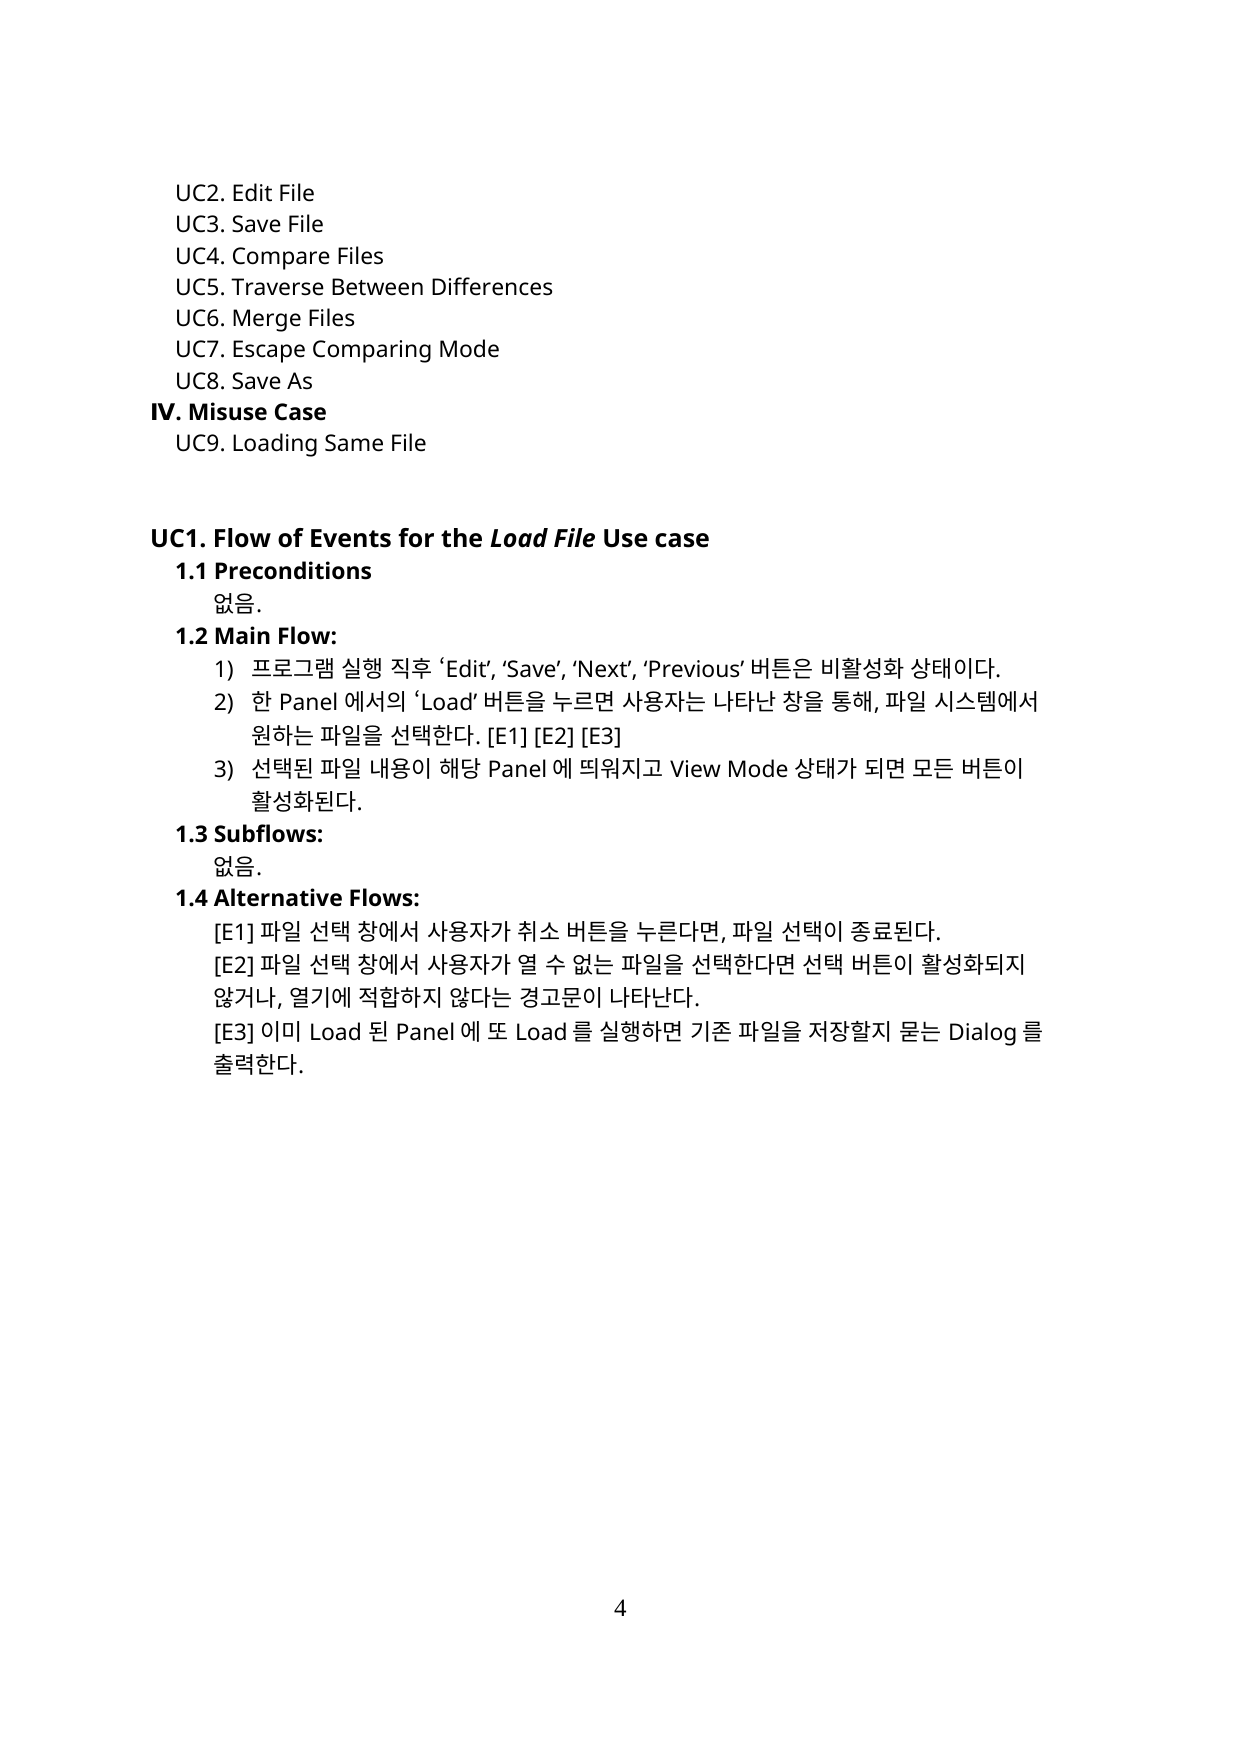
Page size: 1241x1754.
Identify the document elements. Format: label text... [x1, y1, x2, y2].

text UC2. Edit File [175, 177, 1090, 208]
list Alternative Flows: [175, 882, 1090, 913]
list 프로그램 실행 직후 ‘Edit’, ‘Save’, ‘Next’, ‘Previous’ 버튼은 비활성화 상태이다. [213, 651, 1090, 684]
text UC8. Save As [175, 365, 1090, 396]
list [E2] 파일 선택 창에서 사용자가 열 수 없는 파일을 선택한다면 선택 버튼이 활성화되지 않거나, 열기에 적합하지 않다는 경고문이 나타난다. [213, 947, 1090, 1013]
text UC4. Compare Files [175, 240, 1090, 271]
list 없음. [213, 586, 1090, 619]
text UC1. Flow of Events for the Load File Use case [150, 521, 1090, 555]
text UC9. Loading Same File [175, 427, 1090, 458]
text UC7. Escape Comparing Mode [175, 333, 1090, 365]
text Ⅳ. Misuse Case [150, 396, 1090, 427]
text UC5. Traverse Between Differences [175, 271, 1090, 302]
text UC3. Save File [175, 208, 1090, 240]
list Preconditions [175, 555, 1090, 586]
list [E1] 파일 선택 창에서 사용자가 취소 버튼을 누른다면, 파일 선택이 종료된다. [213, 913, 1090, 947]
list [E3] 이미 Load 된 Panel에 또 Load를 실행하면 기존 파일을 저장할지 묻는 Dialog를 출력한다. [213, 1013, 1090, 1080]
list Main Flow: [175, 619, 1090, 651]
list 선택된 파일 내용이 해당 Panel에 띄워지고 View Mode 상태가 되면 모든 버튼이 활성화된다. [213, 751, 1090, 817]
list Subflows: [175, 817, 1090, 849]
text UC6. Merge Files [175, 302, 1090, 333]
list 한 Panel 에서의 ‘Load’ 버튼을 누르면 사용자는 나타난 창을 통해, 파일 시스템에서 원하는 파일을 선택한다. [E1] [E2] [E3] [213, 684, 1090, 751]
list 없음. [213, 849, 1090, 882]
